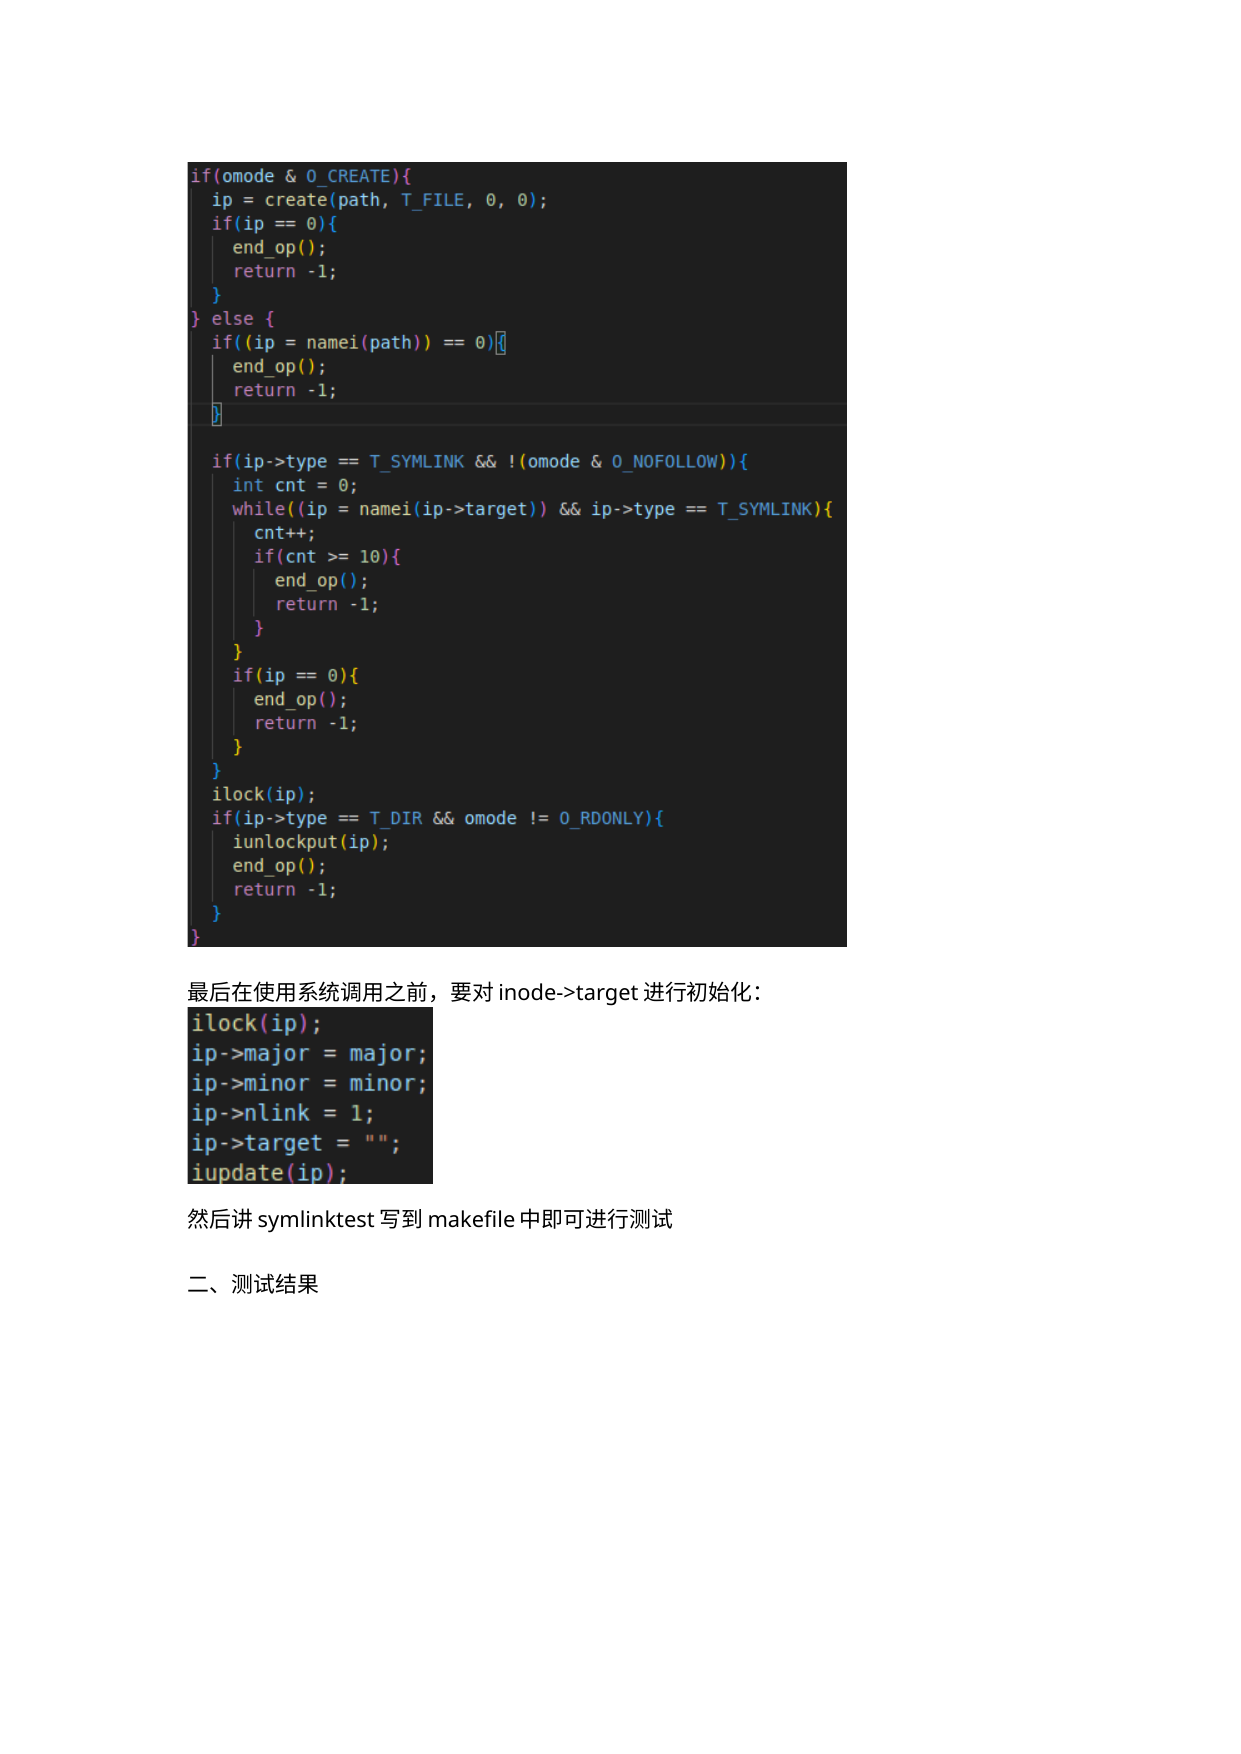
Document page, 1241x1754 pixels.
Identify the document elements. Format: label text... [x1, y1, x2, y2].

picture [187, 162, 847, 947]
text 最后在使用系统调用之前，要对inode->target进行初始化： [187, 974, 1053, 1007]
picture [187, 1007, 433, 1184]
text 二、测试结果 [187, 1267, 1053, 1299]
text 然后讲symlinktest写到makefile中即可进行测试 [187, 1202, 1053, 1234]
